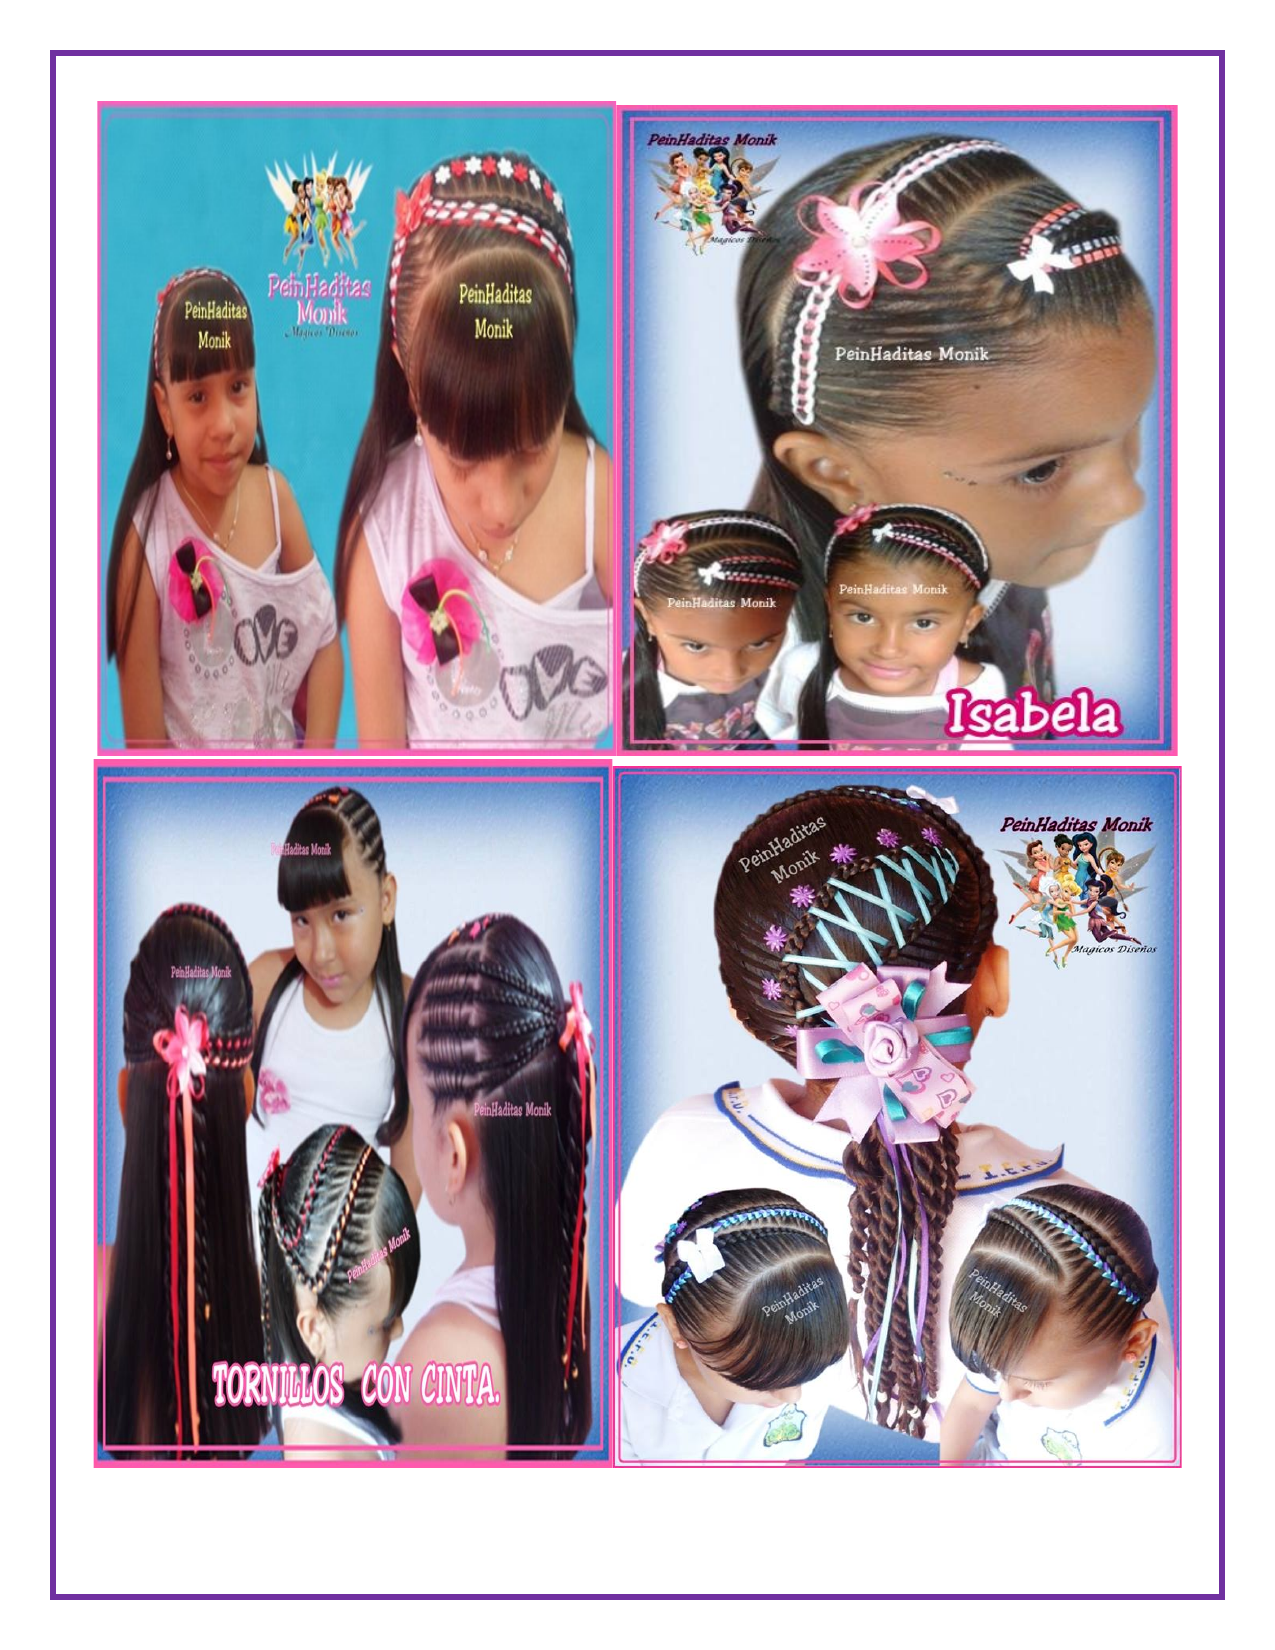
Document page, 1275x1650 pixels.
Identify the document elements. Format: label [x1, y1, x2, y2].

picture [97, 101, 1178, 756]
picture [93, 759, 1182, 1468]
